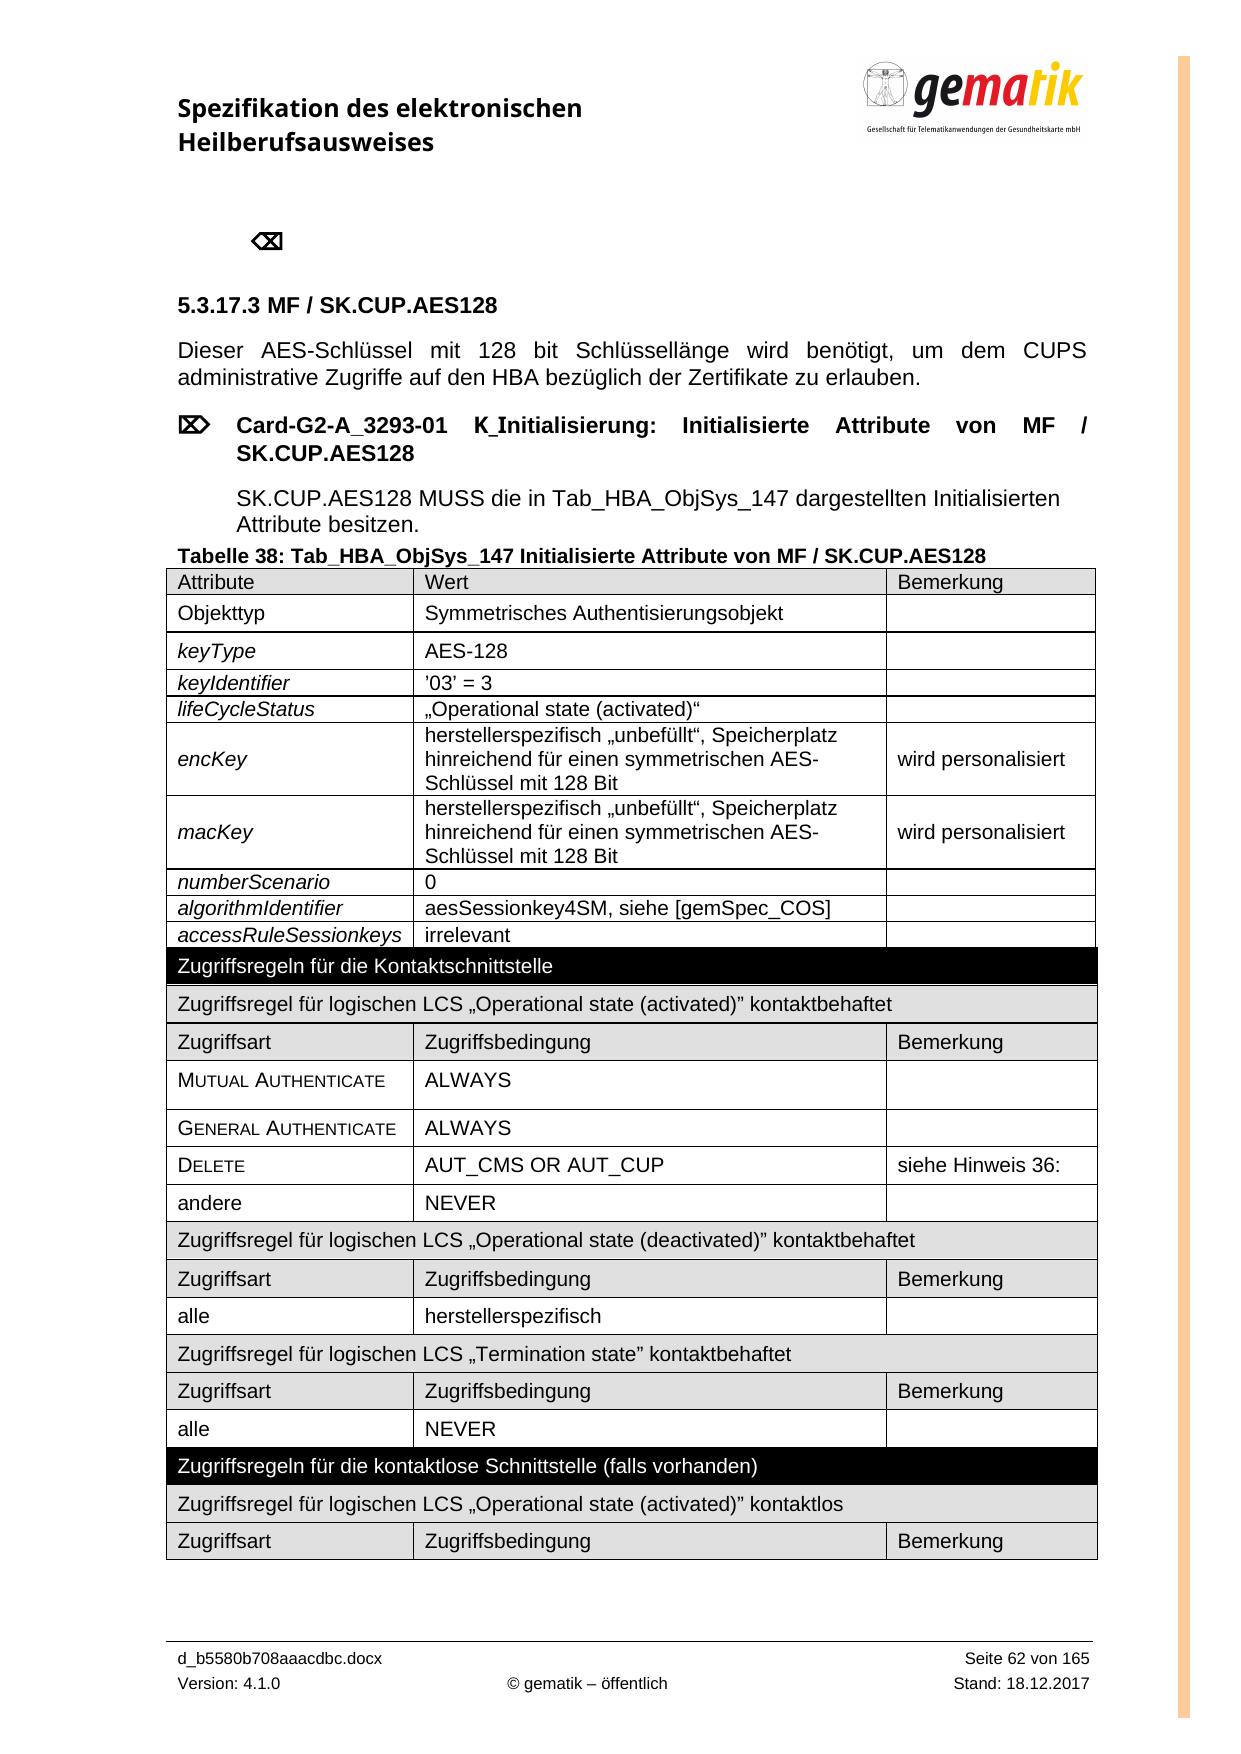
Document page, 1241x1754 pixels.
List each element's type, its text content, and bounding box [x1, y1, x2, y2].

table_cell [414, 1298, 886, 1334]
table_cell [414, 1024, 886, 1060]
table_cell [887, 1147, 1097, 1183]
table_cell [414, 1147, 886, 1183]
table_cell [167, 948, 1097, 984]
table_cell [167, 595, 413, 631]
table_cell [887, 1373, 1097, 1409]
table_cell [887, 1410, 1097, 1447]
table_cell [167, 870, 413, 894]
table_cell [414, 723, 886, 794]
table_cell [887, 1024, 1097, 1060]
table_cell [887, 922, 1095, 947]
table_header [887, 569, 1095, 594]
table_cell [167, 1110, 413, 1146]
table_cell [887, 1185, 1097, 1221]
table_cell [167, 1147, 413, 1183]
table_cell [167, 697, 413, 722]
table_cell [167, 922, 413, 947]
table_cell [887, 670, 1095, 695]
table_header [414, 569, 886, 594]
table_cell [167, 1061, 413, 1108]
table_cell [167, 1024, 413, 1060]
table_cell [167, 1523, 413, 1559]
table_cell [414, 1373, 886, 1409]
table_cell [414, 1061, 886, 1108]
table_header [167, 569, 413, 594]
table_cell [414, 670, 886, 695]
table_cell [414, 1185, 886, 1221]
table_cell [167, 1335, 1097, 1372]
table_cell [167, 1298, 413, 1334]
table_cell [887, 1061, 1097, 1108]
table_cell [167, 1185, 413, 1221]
picture [854, 56, 1086, 143]
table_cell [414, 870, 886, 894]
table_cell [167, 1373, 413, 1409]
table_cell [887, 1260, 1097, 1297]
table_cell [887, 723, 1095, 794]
text Tabelle 38: Tab_HBA_ObjSys_147 Initialisierte Attribute von MF / SK.CUP.AES128 [177, 544, 1087, 568]
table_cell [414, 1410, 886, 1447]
text Dieser AES-Schlüssel mit 128 bit Schlüssellänge wird benötigt, um dem CUPS administrative Zugriffe auf den HBA bezüglich der Zertifikate zu erlauben. [177, 337, 1087, 390]
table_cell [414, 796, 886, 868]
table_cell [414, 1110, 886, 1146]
subtitle MF / SK.CUP.AES128 [177, 292, 1087, 318]
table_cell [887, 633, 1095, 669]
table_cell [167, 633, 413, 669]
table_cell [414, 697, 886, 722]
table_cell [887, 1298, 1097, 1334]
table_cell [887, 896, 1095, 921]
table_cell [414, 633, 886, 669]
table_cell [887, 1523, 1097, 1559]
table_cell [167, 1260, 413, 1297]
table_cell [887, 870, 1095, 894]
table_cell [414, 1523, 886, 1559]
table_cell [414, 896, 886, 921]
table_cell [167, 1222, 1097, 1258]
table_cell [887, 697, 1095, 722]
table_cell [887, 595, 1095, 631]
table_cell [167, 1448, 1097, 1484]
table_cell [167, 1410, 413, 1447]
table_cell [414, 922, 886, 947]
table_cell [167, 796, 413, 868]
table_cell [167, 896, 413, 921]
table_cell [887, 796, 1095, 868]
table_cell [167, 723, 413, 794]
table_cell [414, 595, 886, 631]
text SK.CUP.AES128 MUSS die in Tab_HBA_ObjSys_147 dargestellten Initialisierten Attribute besitzen. [236, 485, 1087, 538]
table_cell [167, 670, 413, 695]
text Card-G2-A_3293-01 K_Initialisierung: Initialisierte Attribute von MF / SK.CUP.AES128 [177, 409, 1087, 466]
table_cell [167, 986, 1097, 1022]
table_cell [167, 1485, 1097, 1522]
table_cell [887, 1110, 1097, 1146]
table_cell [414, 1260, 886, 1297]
